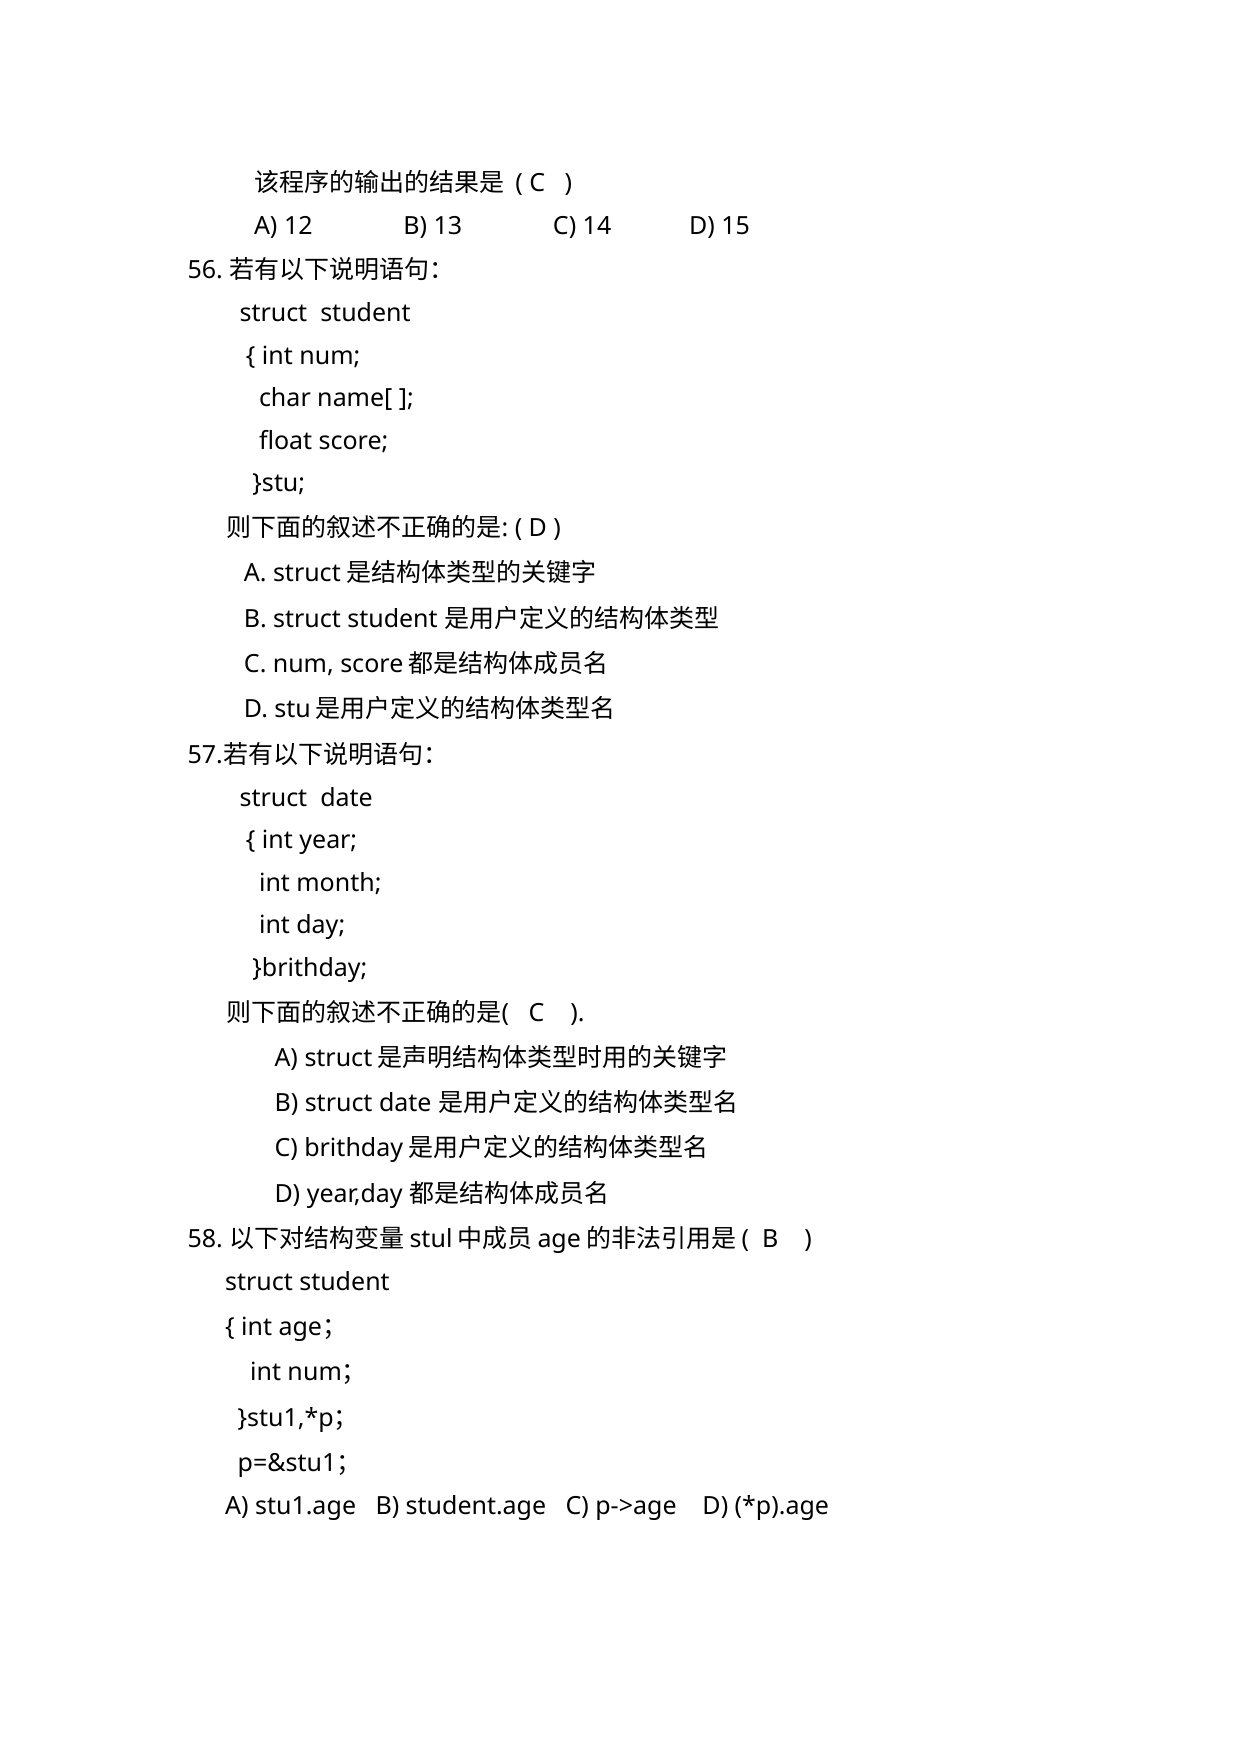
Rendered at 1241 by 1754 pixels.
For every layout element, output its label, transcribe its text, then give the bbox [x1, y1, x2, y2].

text B. struct student 是用户定义的结构体类型 [187, 598, 1041, 634]
text 则下面的叙述不正确的是: ( D ) [187, 508, 1041, 544]
text int day; [187, 907, 1041, 941]
text 则下面的叙述不正确的是( C ). [187, 992, 1041, 1028]
text 58. 以下对结构变量stul中成员age的非法引用是 ( B ) [187, 1218, 1053, 1255]
text int month; [187, 864, 1041, 898]
text D) year,day 都是结构体成员名 [187, 1173, 1041, 1209]
text char name[ ]; [187, 380, 1041, 414]
text A. struct是结构体类型的关键字 [187, 553, 1041, 589]
text A) stu1.age B) student.age C) p->age D) (*p).age [187, 1488, 1053, 1522]
text A) struct是声明结构体类型时用的关键字 [187, 1037, 1041, 1073]
text { int year; [187, 822, 1041, 856]
text p=&stu1； [187, 1442, 1053, 1478]
text }stu; [187, 465, 1041, 499]
text { int num; [187, 338, 1041, 372]
text D. stu是用户定义的结构体类型名 [187, 689, 1041, 725]
text 该程序的输出的结果是 ( C ) [189, 162, 1053, 198]
text float score; [187, 423, 1041, 457]
text C. num, score都是结构体成员名 [187, 643, 1041, 680]
text 56. 若有以下说明语句： [187, 250, 1053, 286]
text { int age； [187, 1306, 1053, 1343]
text struct student [187, 295, 1041, 329]
text 57.若有以下说明语句： [187, 734, 1041, 770]
text struct student [187, 1264, 1053, 1298]
text }brithday; [187, 949, 1041, 983]
text struct date [187, 779, 1041, 813]
text int num； [187, 1352, 1053, 1388]
text }stu1,*p； [187, 1397, 1053, 1433]
text B) struct date 是用户定义的结构体类型名 [187, 1083, 1041, 1119]
text C) brithday是用户定义的结构体类型名 [187, 1128, 1053, 1164]
text A) 12 B) ) 14 D) 15 [189, 207, 1053, 241]
